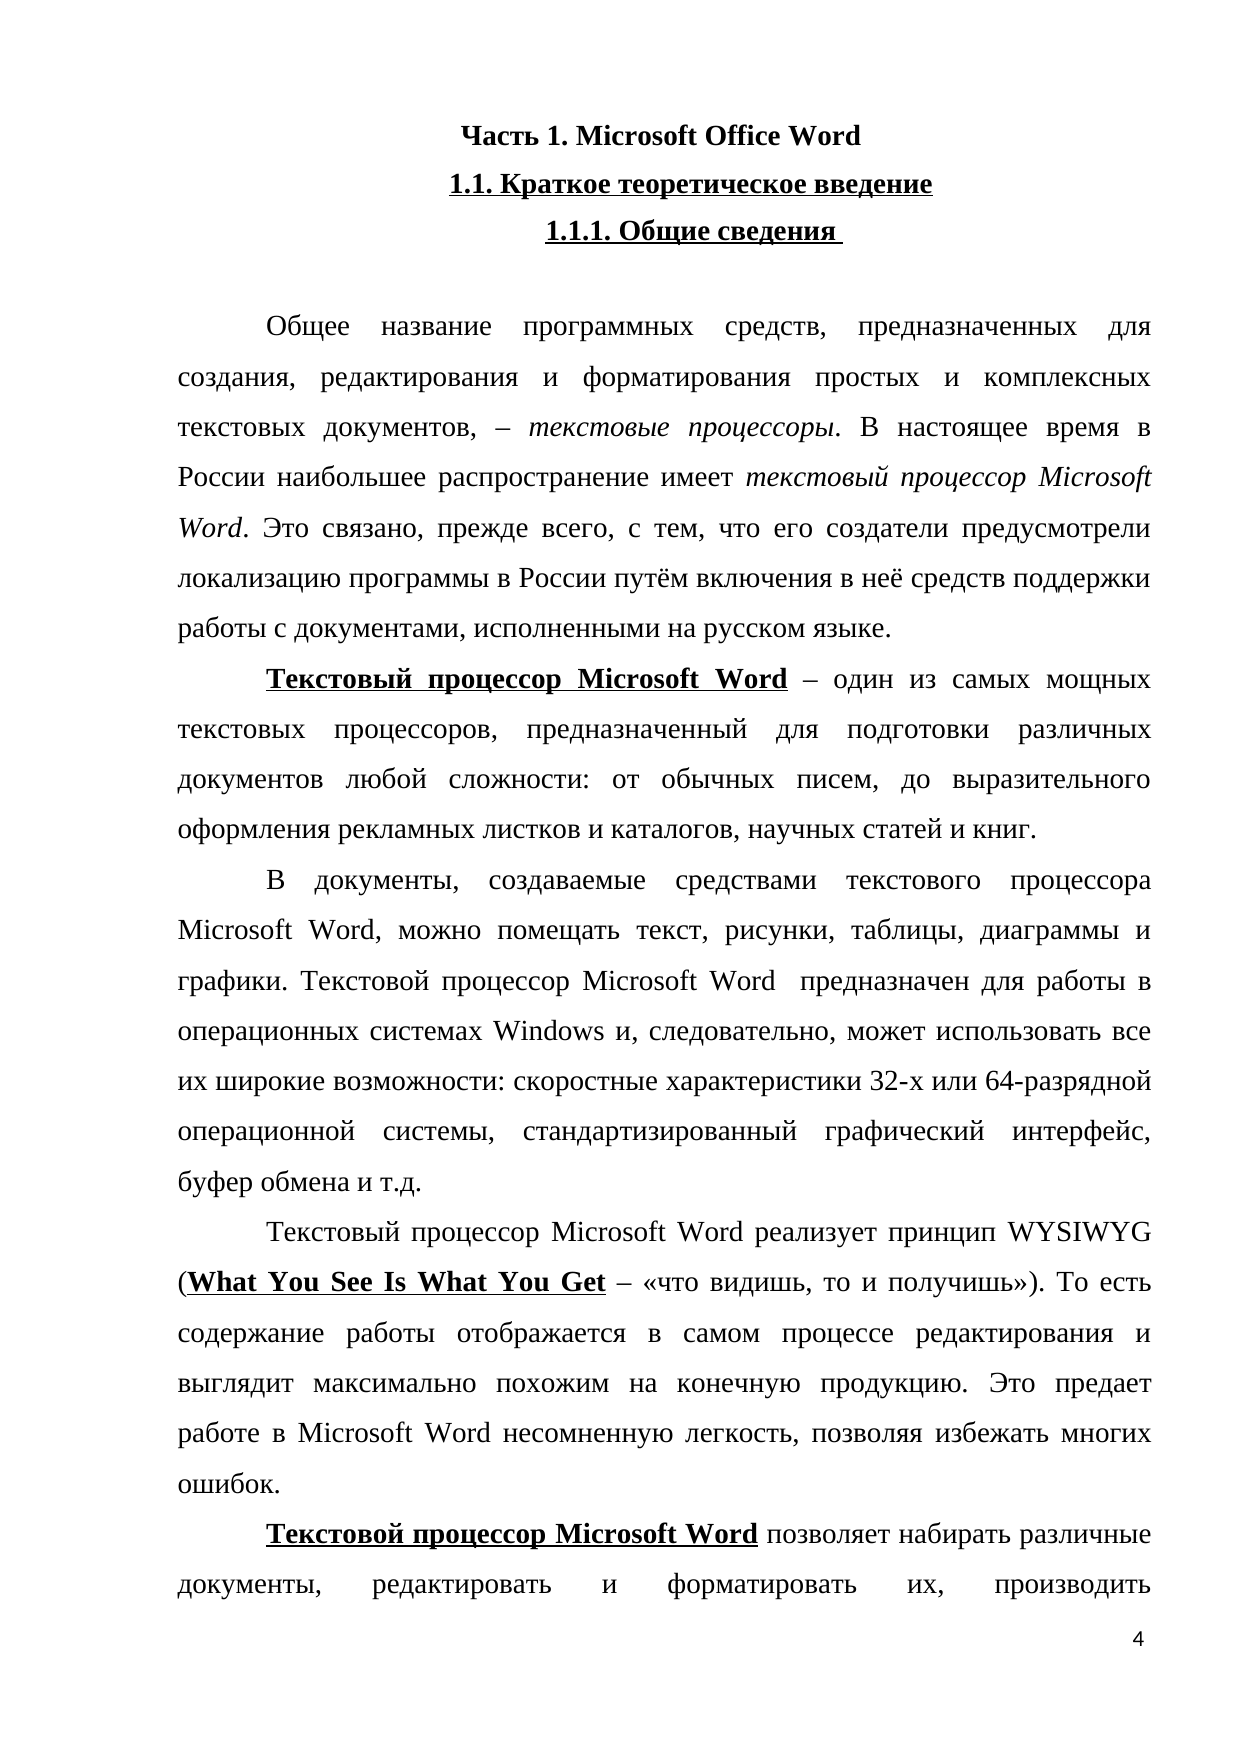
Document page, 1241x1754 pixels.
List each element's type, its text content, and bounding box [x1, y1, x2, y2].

text Общее название программных средств, предназначенных для создания, редактирования и форматирования простых и комплексных текстовых документов, – текстовые процессоры. В настоящее время в России наибольшее распространение имеет текстовый процессор Microsoft Word. Это связано, прежде всего, с тем, что его создатели предусмотрели локализацию программы в России путём включения в неё средств поддержки работы с документами, исполненными на русском языке. [177, 308, 1152, 644]
text 1.1.1. Общие сведения [178, 213, 1144, 247]
text Текстовый процессор Microsoft Word – один из самых мощных текстовых процессоров, предназначенный для подготовки различных документов любой сложности: от обычных писем, до выразительного оформления рекламных листков и каталогов, научных статей и книг. [177, 661, 1152, 845]
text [177, 1516, 1152, 1600]
text Текстовый процессор Microsoft Word реализует принцип WYSIWYG (What You See Is What You Get – «что видишь, то и получишь»). То есть содержание работы отображается в самом процессе редактирования и выглядит максимально похожим на конечную продукцию. Это предает работе в Microsoft Word несомненную легкость, позволяя избежать многих ошибок. [177, 1214, 1152, 1499]
text 1.1. Краткое теоретическое введение [178, 166, 1144, 199]
text В документы, создаваемые средствами текстового процессора Microsoft Word, можно помещать текст, рисунки, таблицы, диаграммы и графики. Текстовой процессор Microsoft Word предназначен для работы в операционных системах Windows и, следовательно, может использовать все их широкие возможности: скоростные характеристики 32-х или 64-разрядной операционной системы, стандартизированный графический интерфейс, буфер обмена и т.д. [177, 862, 1152, 1197]
text Часть 1. Microsoft Office Word [177, 118, 1144, 152]
